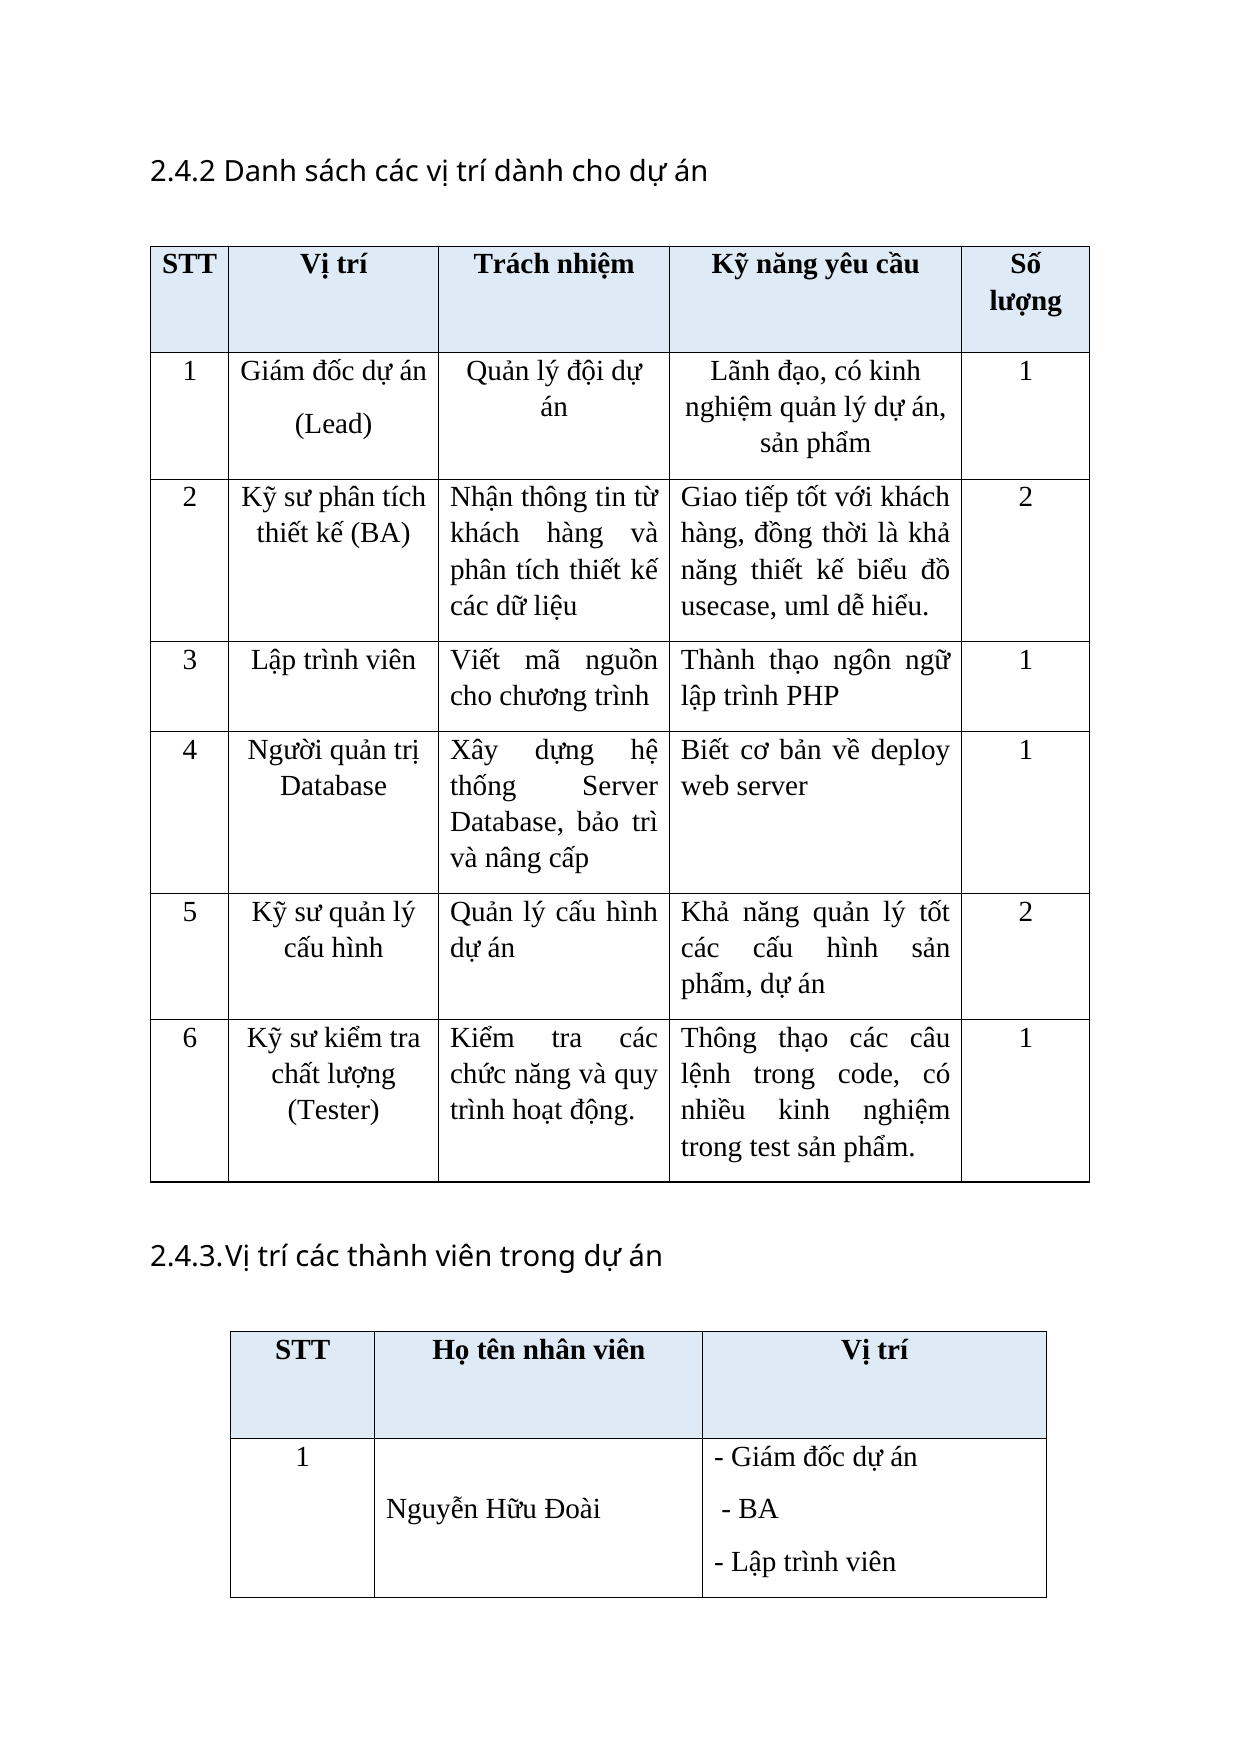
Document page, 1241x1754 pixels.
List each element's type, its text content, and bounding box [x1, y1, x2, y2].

table_cell Khả năng quản lý tốt các cấu hình sản phẩm, dự án [670, 894, 961, 1019]
table_cell Kỹ sư phân tích thiết kế (BA) [229, 480, 438, 641]
table_cell 1 [151, 353, 228, 478]
table_cell Biết cơ bản về deploy web server [670, 732, 961, 893]
table_cell 3 [151, 642, 228, 731]
table_cell Lập trình viên [229, 642, 438, 731]
subtitle 2.4.3. Vị trí các thành viên trong dự án [150, 1235, 1090, 1275]
table_cell 1 [962, 642, 1089, 731]
table_header STT [151, 247, 228, 352]
table_cell 6 [151, 1020, 228, 1181]
table_cell 5 [151, 894, 228, 1019]
table_header Vị trí [229, 247, 438, 352]
table_header Kỹ năng yêu cầu [670, 247, 961, 352]
table_header Số lượng [962, 247, 1089, 352]
table_cell Viết mã nguồn cho chương trình [439, 642, 669, 731]
table_cell Nhận thông tin từ khách hàng và phân tích thiết kế các dữ liệu [439, 480, 669, 641]
table_cell Xây dựng hệ thống Server Database, bảo trì và nâng cấp [439, 732, 669, 893]
table_cell 1 [231, 1439, 374, 1597]
table_cell Lãnh đạo, có kinh nghiệm quản lý dự án, sản phẩm [670, 353, 961, 478]
table_cell 2 [151, 480, 228, 641]
table_cell 1 [962, 1020, 1089, 1181]
table_cell Giao tiếp tốt với khách hàng, đồng thời là khả năng thiết kế biểu đồ usecase, uml dễ hiểu. [670, 480, 961, 641]
table_cell 1 [962, 732, 1089, 893]
table_cell Giám đốc dự án (Lead) [229, 353, 438, 478]
table_header Vị trí [703, 1332, 1046, 1438]
table_cell Quản lý đội dự án [439, 353, 669, 478]
table_cell Thông thạo các câu lệnh trong code, có nhiều kinh nghiệm trong test sản phẩm. [670, 1020, 961, 1181]
table_cell Người quản trị Database [229, 732, 438, 893]
table_cell Quản lý cấu hình dự án [439, 894, 669, 1019]
table_cell Nguyễn Hữu Đoài [375, 1439, 702, 1597]
table_cell Thành thạo ngôn ngữ lập trình PHP [670, 642, 961, 731]
subtitle 2.4.2 Danh sách các vị trí dành cho dự án [150, 150, 1090, 190]
table_cell Kiểm tra các chức năng và quy trình hoạt động. [439, 1020, 669, 1181]
table_cell Kỹ sư kiểm tra chất lượng (Tester) [229, 1020, 438, 1181]
table_cell Kỹ sư quản lý cấu hình [229, 894, 438, 1019]
table_header Trách nhiệm [439, 247, 669, 352]
table_cell 2 [962, 480, 1089, 641]
table_cell 1 [962, 353, 1089, 478]
table_header Họ tên nhân viên [375, 1332, 702, 1438]
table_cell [703, 1439, 1046, 1597]
table_cell 4 [151, 732, 228, 893]
table_cell 2 [962, 894, 1089, 1019]
table_header STT [231, 1332, 374, 1438]
